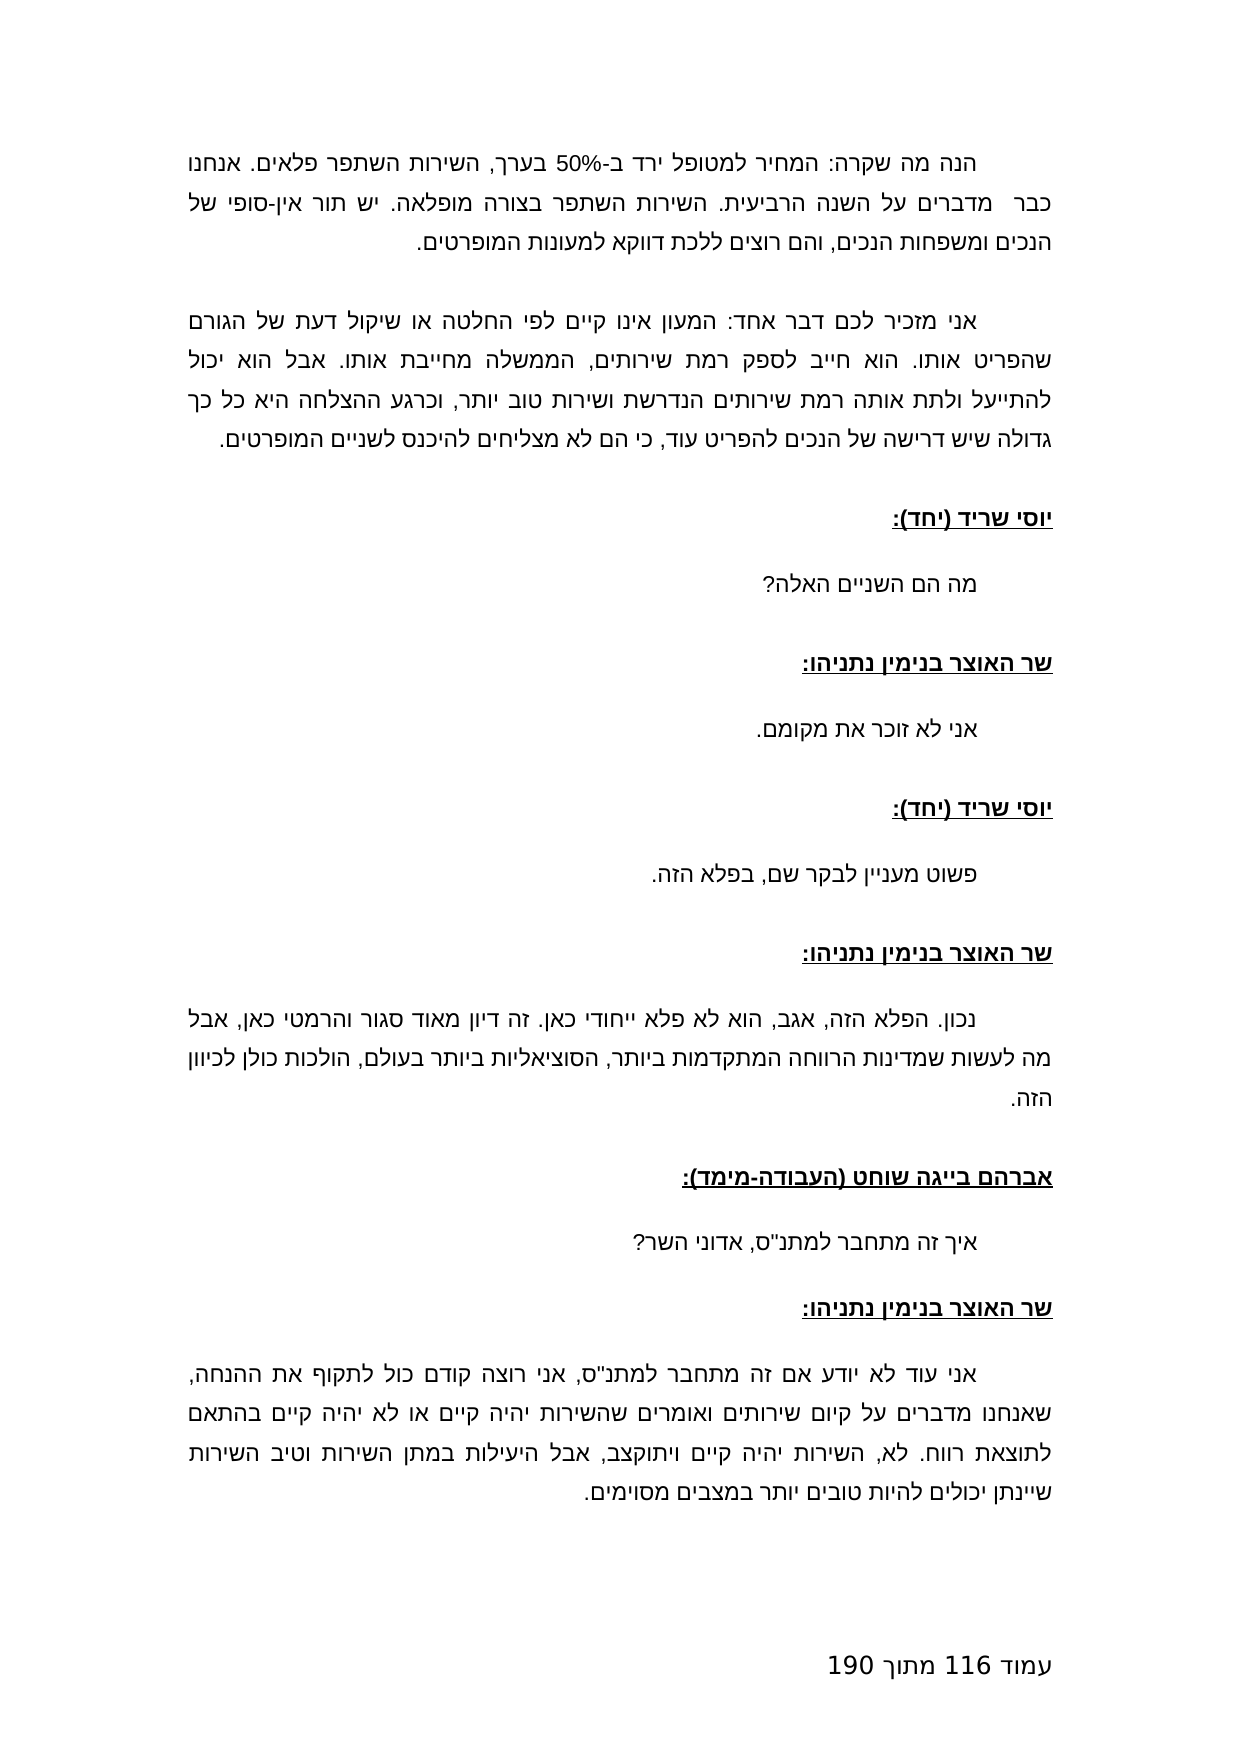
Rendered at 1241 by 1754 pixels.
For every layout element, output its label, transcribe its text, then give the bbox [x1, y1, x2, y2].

text איך זה מתחבר למתנ"ס, אדוני השר? [187, 1229, 1053, 1256]
text נכון. הפלא הזה, אגב, הוא לא פלא ייחודי כאן. זה דיון מאוד סגור והרמטי כאן, אבל מה לעשות שמדינות הרווחה המתקדמות ביותר, הסוציאליות ביותר בעולם, הולכות כולן לכיוון הזה. [187, 1006, 1053, 1111]
text אני עוד לא יודע אם זה מתחבר למתנ"ס, אני רוצה קודם כול לתקוף את ההנחה, שאנחנו מדברים על קיום שירותים ואומרים שהשירות יהיה קיים או לא יהיה קיים בהתאם לתוצאת רווח. לא, השירות יהיה קיים ויתוקצב, אבל היעילות במתן השירות וטיב השירות שיינתן יכולים להיות טובים יותר במצבים מסוימים. [187, 1361, 1053, 1506]
text שר האוצר בנימין נתניהו: [187, 940, 1053, 966]
text אני לא זוכר את מקומם. [187, 716, 1053, 742]
text שר האוצר בנימין נתניהו: [187, 650, 1053, 676]
text שר האוצר בנימין נתניהו: [187, 1295, 1053, 1321]
text מה הם השניים האלה? [187, 571, 1053, 597]
text פשוט מעניין לבקר שם, בפלא הזה. [187, 861, 1053, 887]
text יוסי שריד (יחד): [187, 505, 1053, 532]
text הנה מה שקרה: המחיר למטופל ירד ב-50% בערך, השירות השתפר פלאים. אנחנו כבר מדברים על השנה הרביעית. השירות השתפר בצורה מופלאה. יש תור אין-סופי של הנכים ומשפחות הנכים, והם רוצים ללכת דווקא למעונות המופרטים. [187, 150, 1053, 255]
text אברהם בייגה שוחט (העבודה-מימד): [187, 1163, 1053, 1190]
text יוסי שריד (יחד): [187, 795, 1053, 821]
text אני מזכיר לכם דבר אחד: המעון אינו קיים לפי החלטה או שיקול דעת של הגורם שהפריט אותו. הוא חייב לספק רמת שירותים, הממשלה מחייבת אותו. אבל הוא יכול להתייעל ולתת אותה רמת שירותים הנדרשת ושירות טוב יותר, וכרגע ההצלחה היא כל כך גדולה שיש דרישה של הנכים להפריט עוד, כי הם לא מצליחים להיכנס לשניים המופרטים. [187, 308, 1053, 453]
